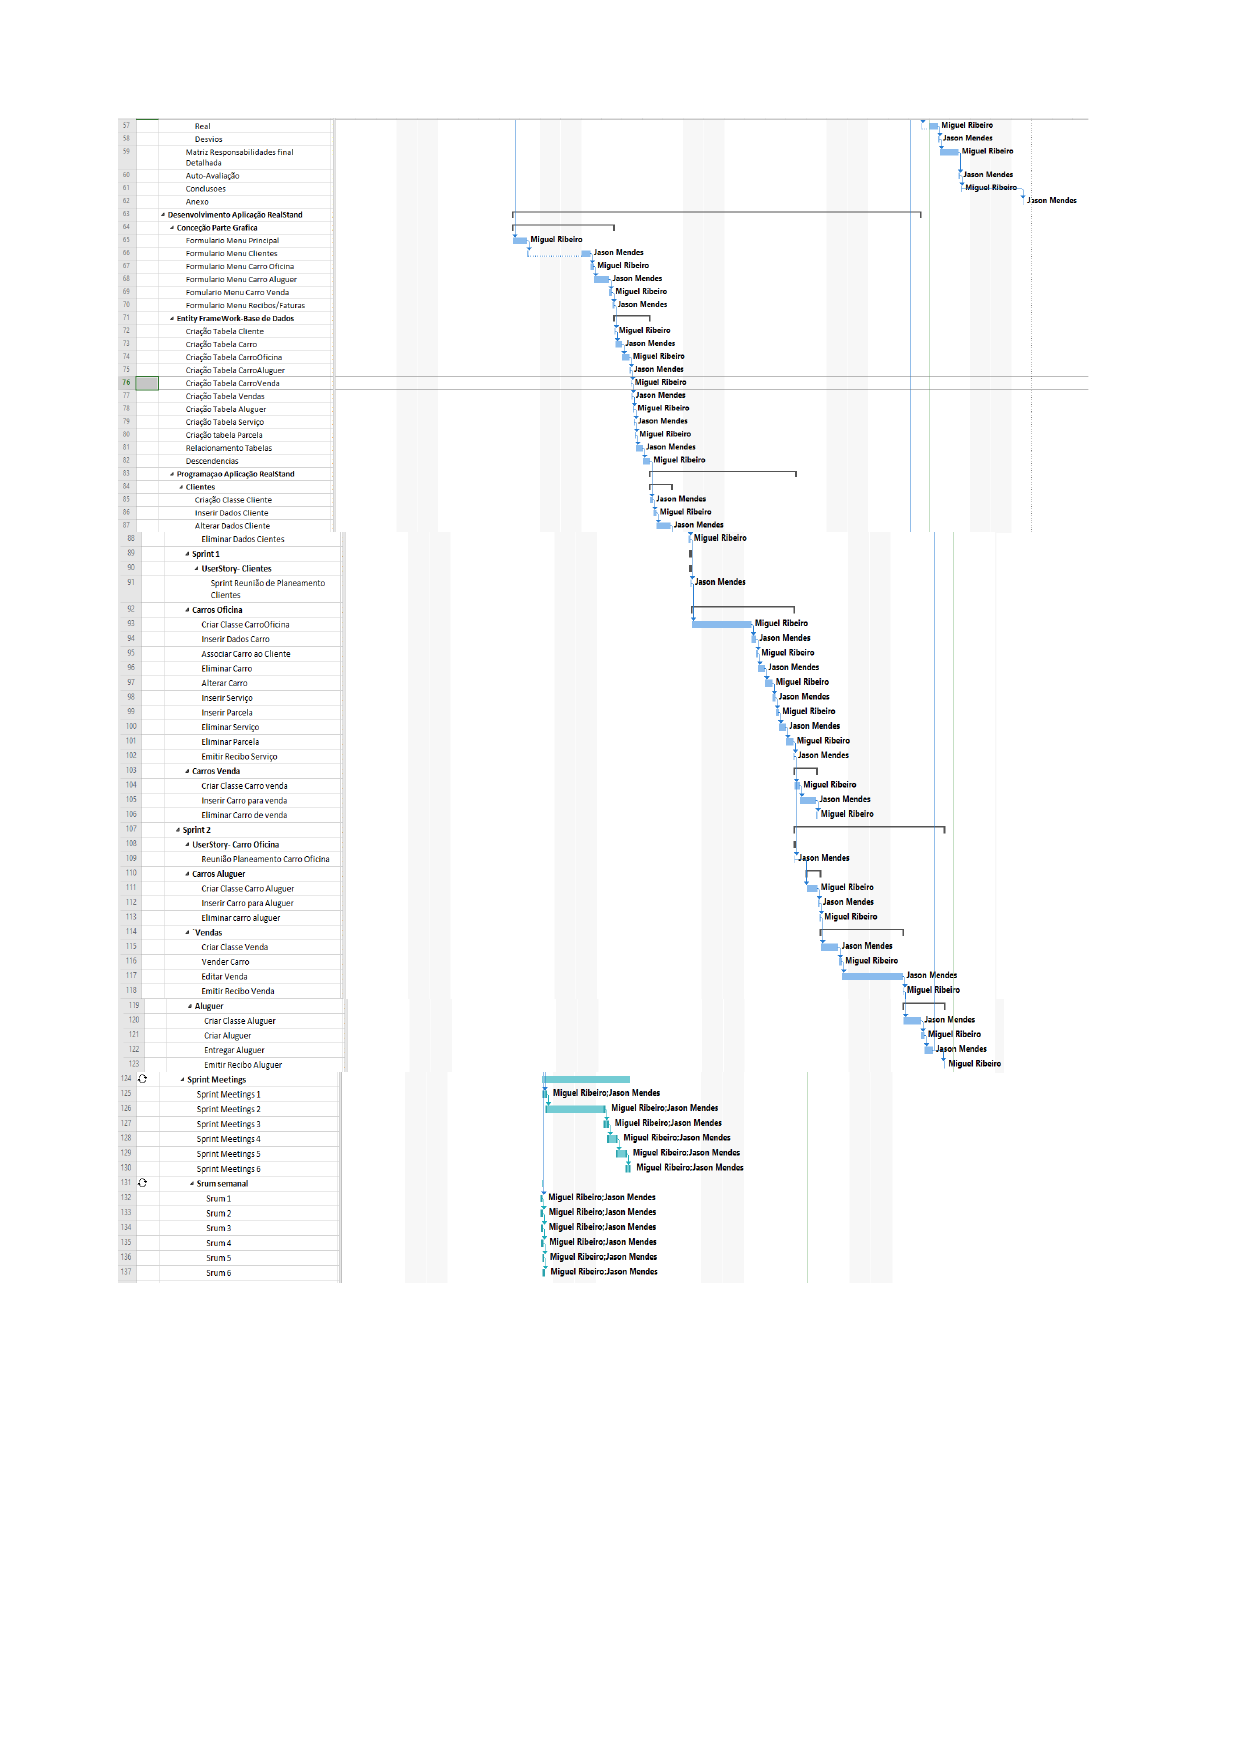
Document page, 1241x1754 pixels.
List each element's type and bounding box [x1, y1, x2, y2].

picture [118, 118, 1089, 1283]
